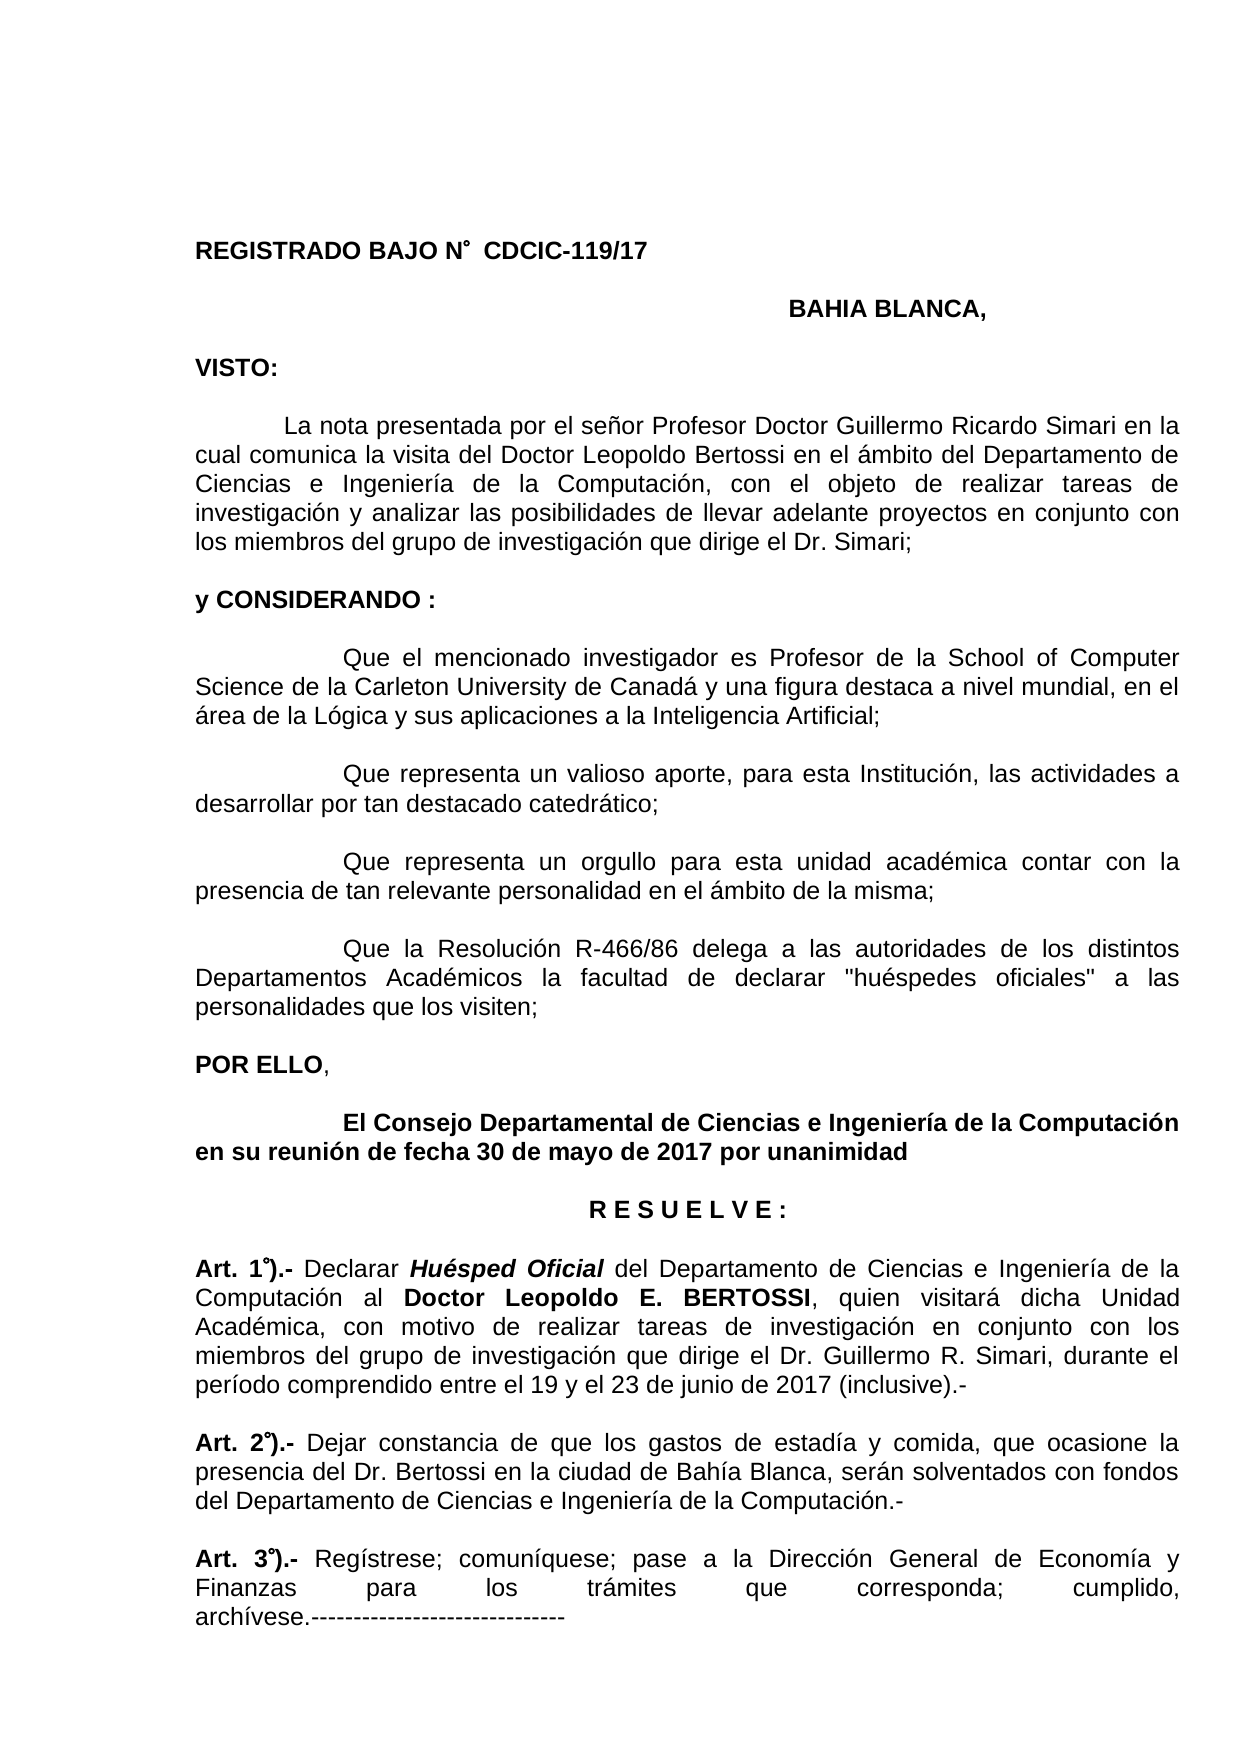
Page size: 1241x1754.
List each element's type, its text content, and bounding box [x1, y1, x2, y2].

text El Consejo Departamental de Ciencias e Ingeniería de la Computación en su reunión de fecha 30 de mayo de 2017 por unanimidad [195, 1108, 1181, 1166]
text R E S U E L V E : [195, 1195, 1181, 1224]
text Que representa un orgullo para esta unidad académica contar con la presencia de tan relevante personalidad en el ámbito de la misma; [195, 847, 1181, 905]
text Que la Resolución R-466/86 delega a las autoridades de los distintos Departamentos Académicos la facultad de declarar "huéspedes oficiales" a las personalidades que los visiten; [195, 934, 1181, 1021]
text y CONSIDERANDO : [195, 585, 1181, 614]
text Art. 1).- Declarar Huésped Oficial del Departamento de Ciencias e Ingeniería de la Computación al Doctor Leopoldo E. BERTOSSI, quien visitará dicha Unidad Académica, con motivo de realizar tareas de investigación en conjunto con los miembros del grupo de investigación que dirige el Dr. Guillermo R. Simari, durante el período comprendido entre el 19 y el 23 de junio de 2017 (inclusive).- [195, 1253, 1181, 1399]
text POR ELLO, [195, 1050, 1181, 1079]
text La nota presentada por el señor Profesor Doctor Guillermo Ricardo Simari en la cual comunica la visita del Doctor Leopoldo Bertossi en el ámbito del Departamento de Ciencias e Ingeniería de la Computación, con el objeto de realizar tareas de investigación y analizar las posibilidades de llevar adelante proyectos en conjunto con los miembros del grupo de investigación que dirige el Dr. Simari; [195, 411, 1181, 556]
text REGISTRADO BAJO N CDCIC-119/17 [195, 236, 1181, 265]
text BAHIA BLANCA, [195, 294, 1181, 323]
text VISTO: [195, 352, 1181, 382]
text Art. 2).- Dejar constancia de que los gastos de estadía y comida, que ocasione la presencia del Dr. Bertossi en la ciudad de Bahía Blanca, serán solventados con fondos del Departamento de Ciencias e Ingeniería de la Computación.- [195, 1428, 1181, 1515]
text Art. 3).- Regístrese; comuníquese; pase a la Dirección General de Economía y Finanzas para los trámites que corresponda; cumplido, archívese.------------------------------ [195, 1544, 1181, 1631]
text Que el mencionado investigador es Profesor de la School of Computer Science de la Carleton University de Canadá y una figura destaca a nivel mundial, en el área de la Lógica y sus aplicaciones a la Inteligencia Artificial; [195, 643, 1181, 730]
text Que representa un valioso aporte, para esta Institución, las actividades a desarrollar por tan destacado catedrático; [195, 759, 1181, 817]
